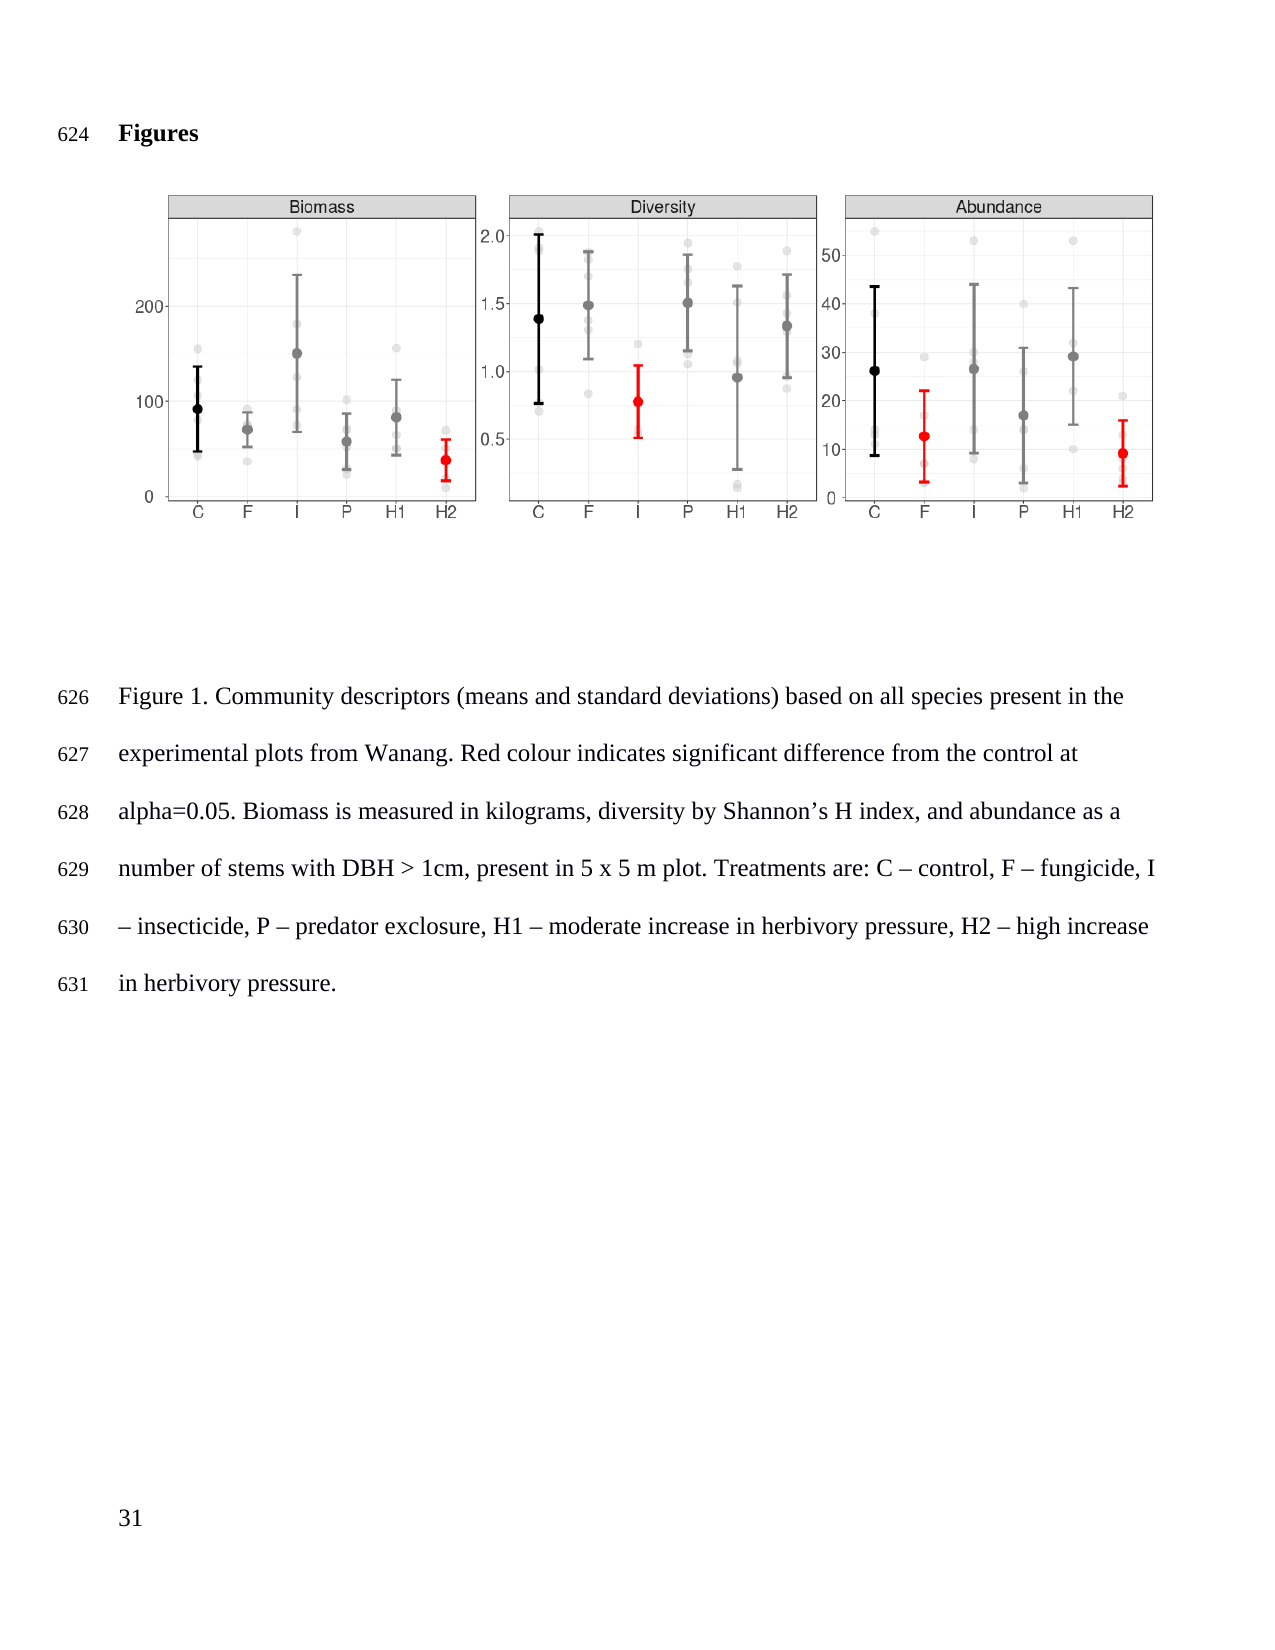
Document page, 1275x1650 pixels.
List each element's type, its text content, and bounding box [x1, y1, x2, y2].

text Figure 1. Community descriptors (means and standard deviations) based on all species present in the experimental plots from Wanang. Red colour indicates significant difference from the control at alpha=0.05. Biomass is measured in kilograms, diversity by Shannon’s H index, and abundance as a number of stems with DBH > 1cm, present in 5 x 5 m plot. Treatments are: C – control, F – fungicide, I – insecticide, P – predator exclosure, H1 – moderate increase in herbivory pressure, H2 – high increase in herbivory pressure. [118, 681, 1157, 997]
picture [118, 190, 1157, 537]
text Figures [118, 118, 1157, 147]
